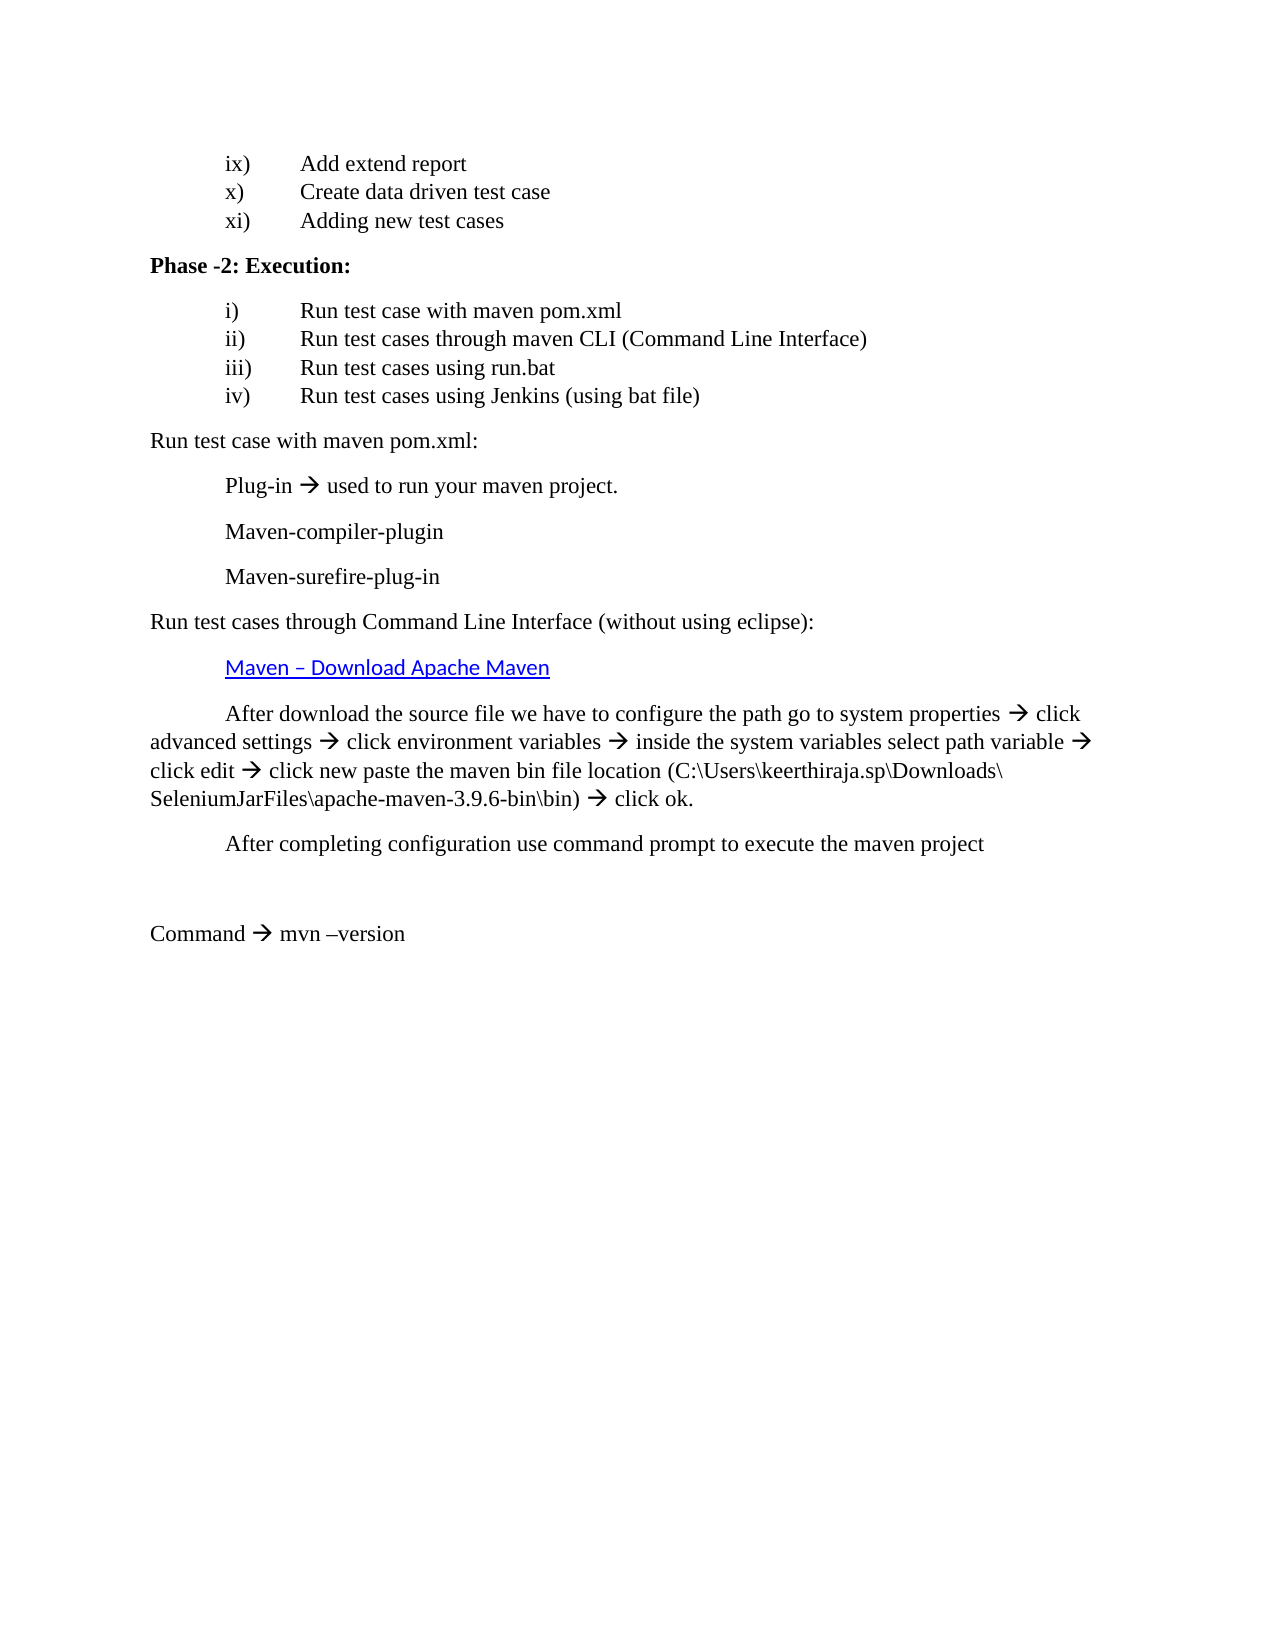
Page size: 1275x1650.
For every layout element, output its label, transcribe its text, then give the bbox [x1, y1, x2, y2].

list Adding new test cases [225, 207, 1125, 233]
text Maven-compiler-plugin [150, 518, 1125, 544]
list Run test cases using run.bat [225, 354, 1125, 380]
text Run test cases through Command Line Interface (without using eclipse): [150, 608, 1125, 634]
list Create data driven test case [225, 178, 1125, 205]
list Run test cases through maven CLI (Command Line Interface) [225, 326, 1125, 352]
text Maven – Download Apache Maven [150, 653, 1125, 681]
list Add extend report [225, 150, 1125, 176]
text After completing configuration use command prompt to execute the maven project [150, 830, 1125, 857]
text Command mvn –version [150, 921, 1125, 947]
text Phase -2: Execution: [150, 252, 1125, 278]
text Maven-surefire-plug-in [150, 563, 1125, 589]
list Run test cases using Jenkins (using bat file) [225, 382, 1125, 409]
text After download the source file we have to configure the path go to system properties click advanced settings click environment variables inside the system variables select path variable click edit click new paste the maven bin file location (C:\Users\keerthiraja.sp\Downloads\SeleniumJarFiles\apache-maven-3.9.6-bin\bin) click ok. [150, 700, 1125, 812]
list Run test case with maven pom.xml [225, 297, 1125, 323]
text Run test case with maven pom.xml: [150, 427, 1125, 454]
text Plug-in used to run your maven project. [150, 473, 1125, 499]
